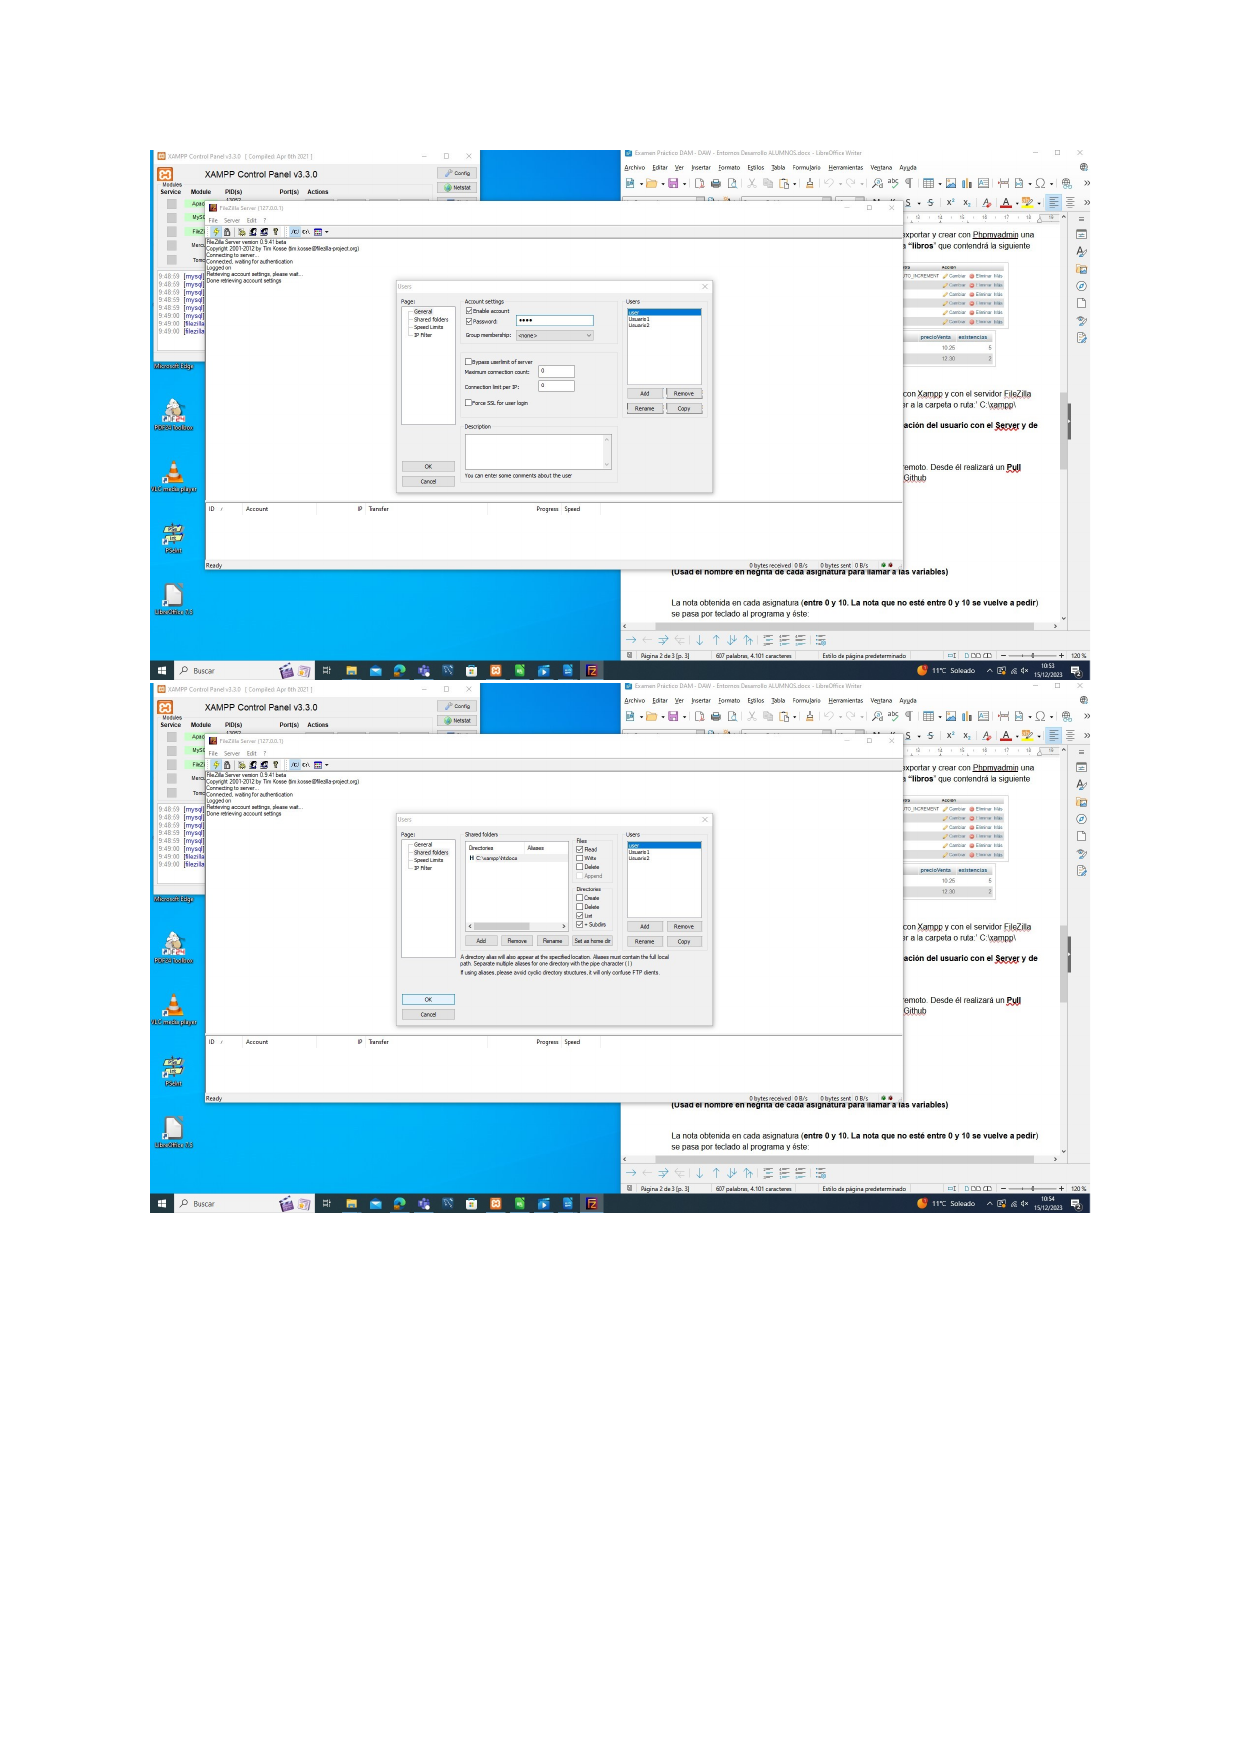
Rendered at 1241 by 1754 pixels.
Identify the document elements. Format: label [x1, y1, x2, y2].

picture [162, 1057, 184, 1078]
picture [150, 683, 1091, 1213]
picture [150, 150, 1091, 680]
picture [162, 399, 185, 422]
picture [162, 461, 183, 483]
picture [162, 1116, 183, 1139]
picture [173, 958, 192, 962]
picture [166, 548, 180, 552]
picture [163, 1020, 195, 1025]
picture [173, 425, 192, 429]
picture [155, 958, 170, 962]
picture [162, 524, 184, 545]
picture [162, 932, 185, 955]
picture [166, 1081, 180, 1085]
picture [155, 425, 170, 429]
picture [162, 994, 183, 1016]
picture [163, 487, 195, 492]
picture [162, 583, 183, 606]
